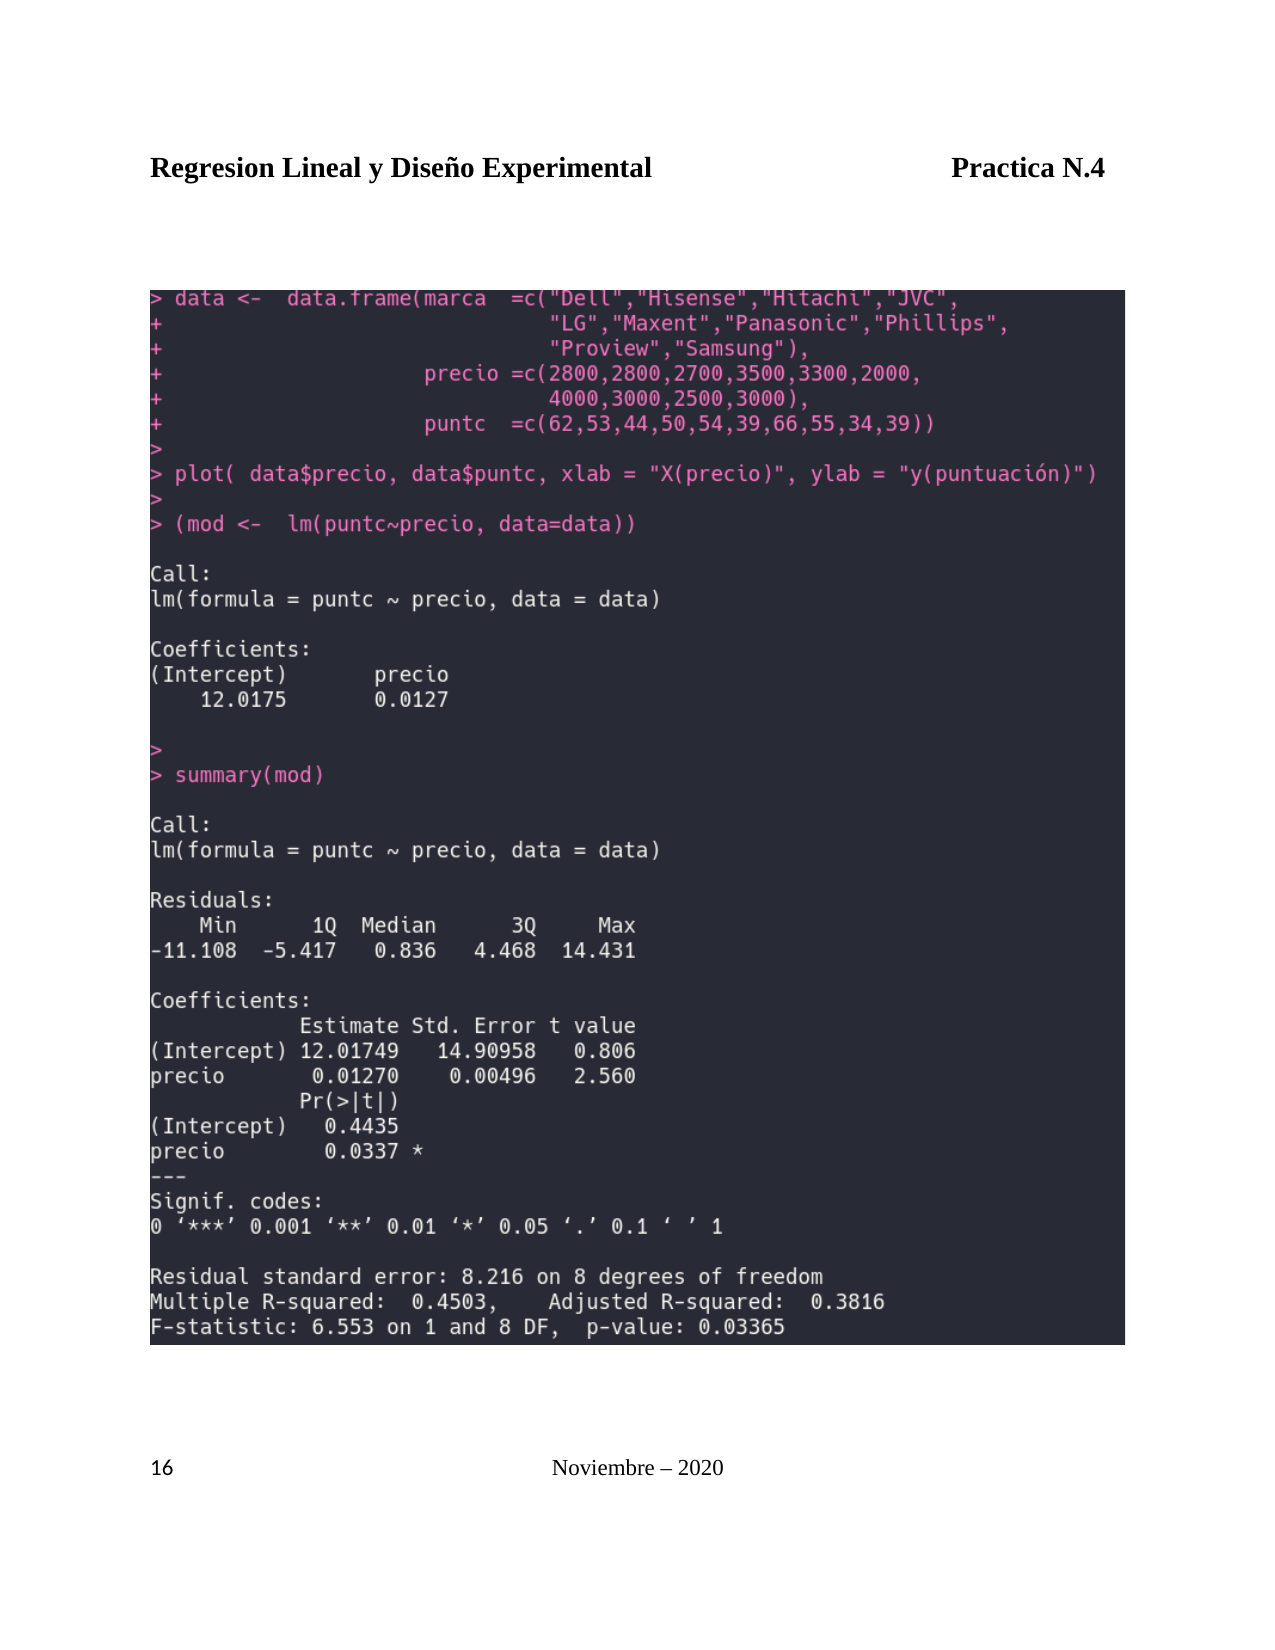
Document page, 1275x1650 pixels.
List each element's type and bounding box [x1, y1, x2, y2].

picture [150, 290, 1125, 1345]
